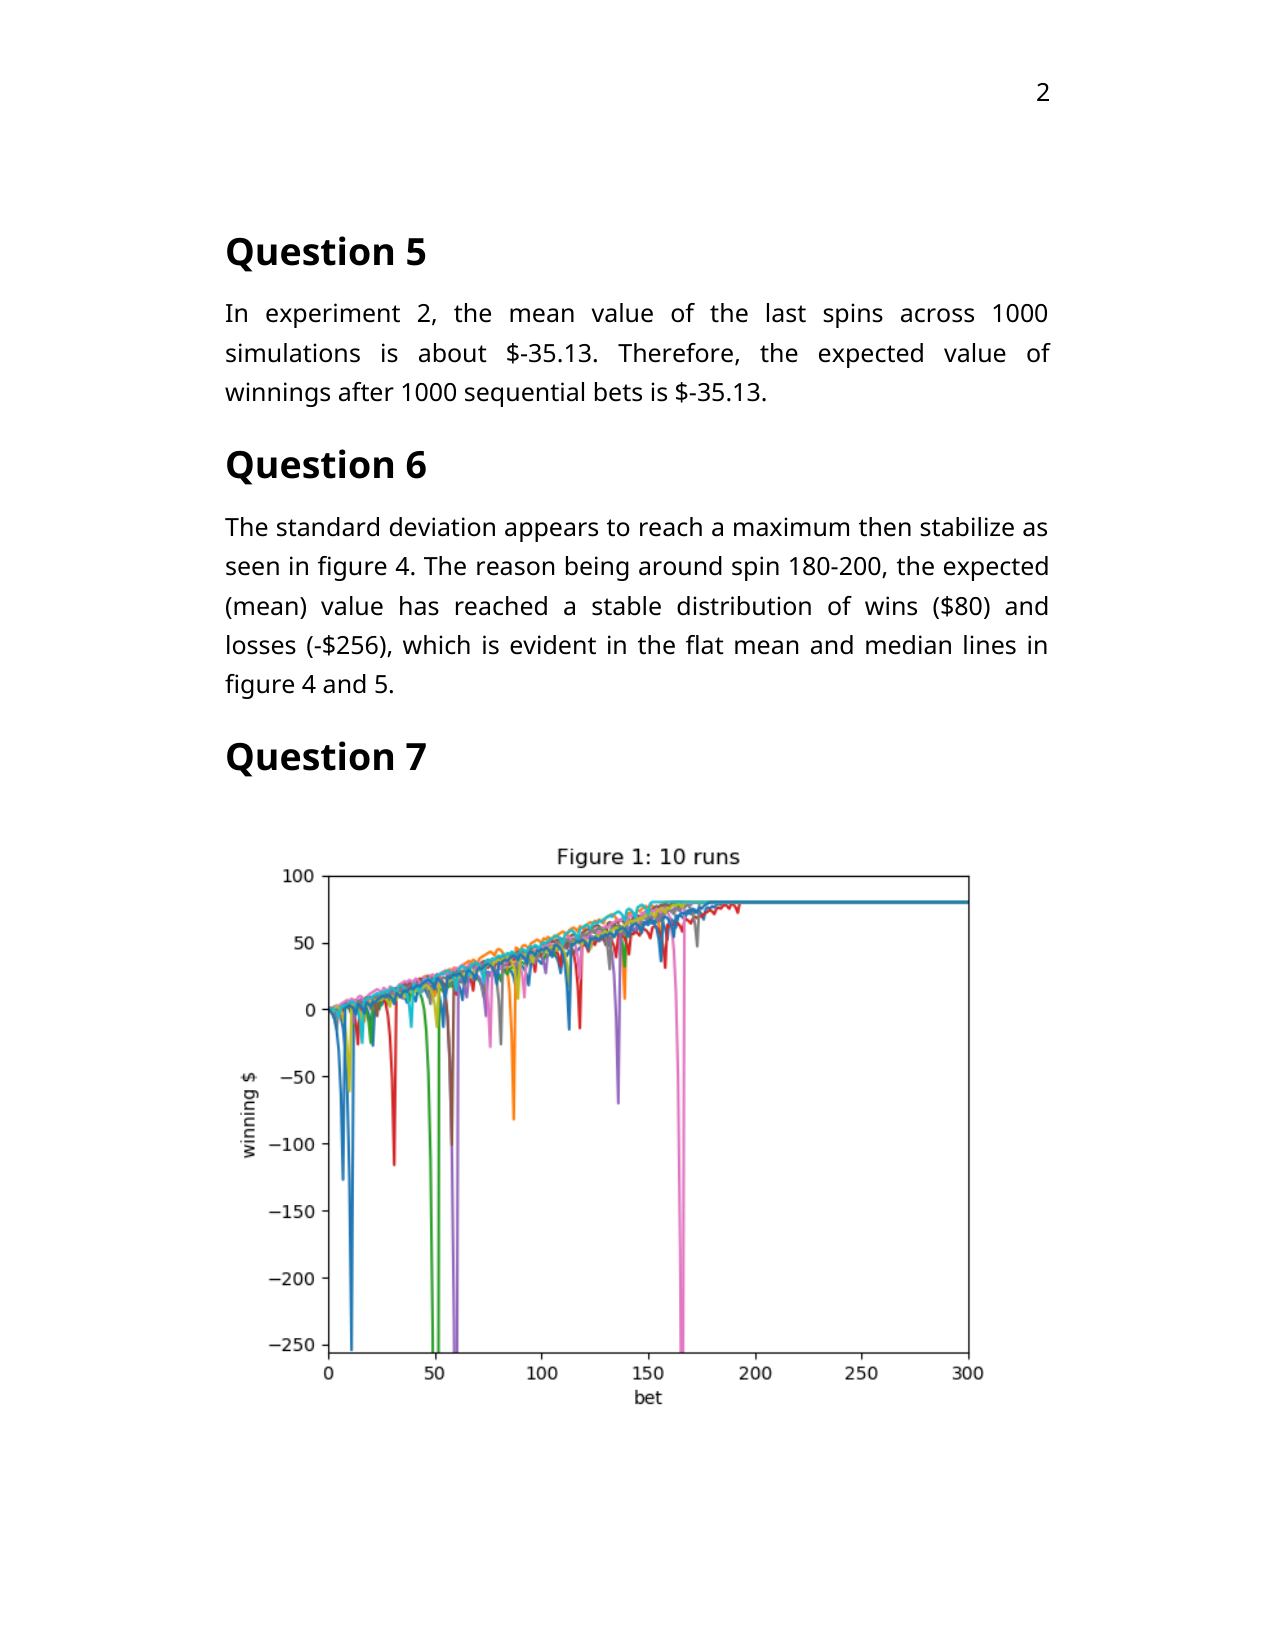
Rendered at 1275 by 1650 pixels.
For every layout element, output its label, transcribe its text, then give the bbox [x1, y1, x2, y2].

subtitle Question 6 [225, 439, 1050, 490]
text In experiment 2, the mean value of the last spins across 1000 simulations is about $-35.13. Therefore, the expected value of winnings after 1000 sequential bets is $-35.13. [225, 296, 1050, 408]
subtitle Question 5 [225, 225, 1050, 276]
text The standard deviation appears to reach a maximum then stabilize as seen in figure 4. The reason being around spin 180-200, the expected (mean) value has reached a stable distribution of wins ($80) and losses (-$256), which is evident in the flat mean and median lines in figure 4 and 5. [225, 510, 1050, 701]
subtitle Question 7 [225, 731, 1050, 782]
picture [225, 801, 1050, 1421]
